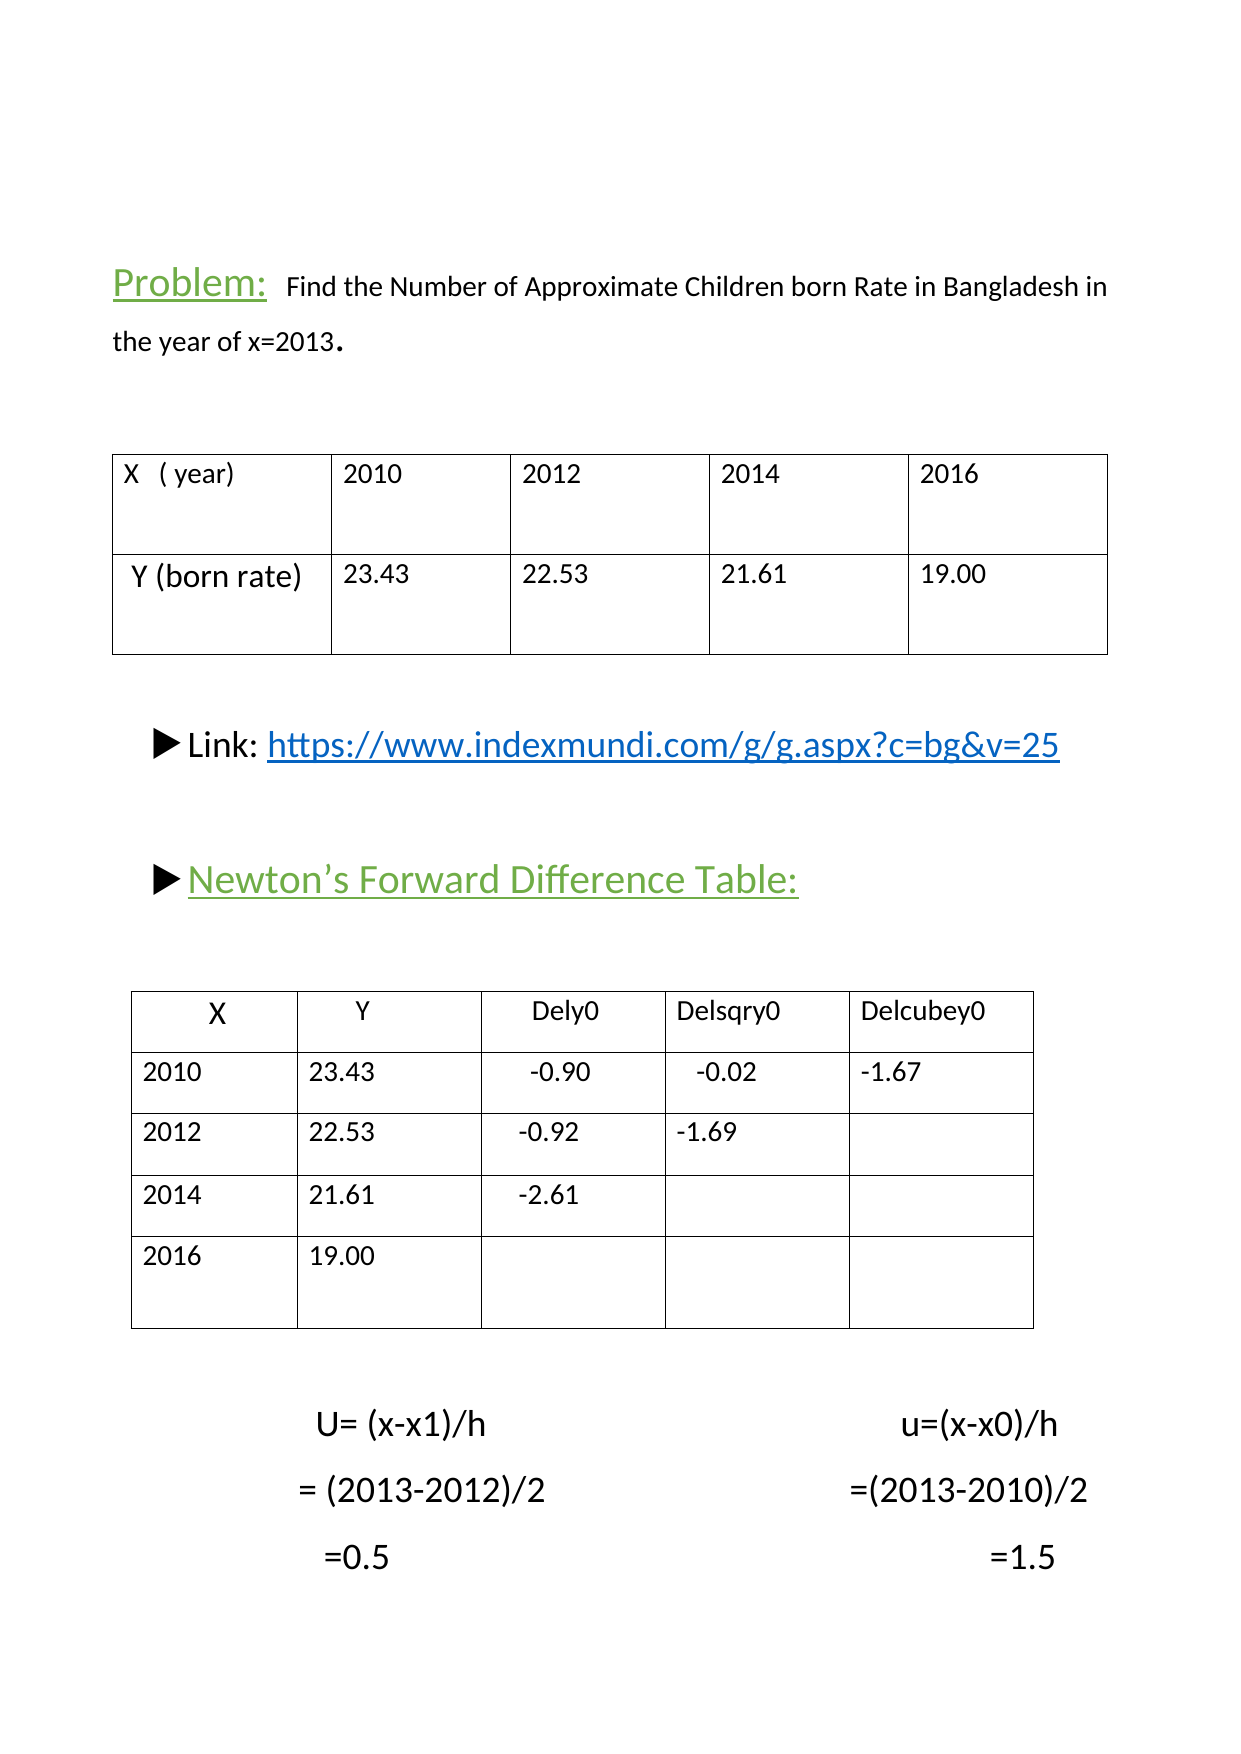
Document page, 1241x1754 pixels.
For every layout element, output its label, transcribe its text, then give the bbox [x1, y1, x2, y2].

table_cell 23.43 [332, 555, 510, 654]
text U= (x-x1)/h u=(x-x0)/h [112, 1400, 1116, 1446]
table_cell [850, 1237, 1033, 1328]
table_header Delsqry0 [666, 992, 849, 1052]
table_cell [666, 1176, 849, 1236]
text Problem: Find the Number of Approximate Children born Rate in Bangladesh in the year of x=2013. [112, 256, 1116, 361]
table_cell 21.61 [710, 555, 908, 654]
table_header 2016 [909, 455, 1107, 554]
table_cell 23.43 [298, 1053, 481, 1112]
table_header Y [298, 992, 481, 1052]
table_cell [850, 1176, 1033, 1236]
table_header 2012 [511, 455, 709, 554]
text = (2013-2012)/2 =(2013-2010)/2 [112, 1466, 1116, 1512]
table_cell 19.00 [909, 555, 1107, 654]
table_cell Y (born rate) [113, 555, 331, 654]
table_cell 22.53 [298, 1114, 481, 1175]
table_cell -1.69 [666, 1114, 849, 1175]
list Newton’s Forward Difference Table: [150, 853, 1116, 904]
table_cell 2016 [132, 1237, 297, 1328]
table_header 2014 [710, 455, 908, 554]
table_header Dely0 [482, 992, 665, 1052]
table_header X ( year) [113, 455, 331, 554]
table_cell 21.61 [298, 1176, 481, 1236]
table_cell 22.53 [511, 555, 709, 654]
table_header X [132, 992, 297, 1052]
table_cell [850, 1114, 1033, 1175]
table_header 2010 [332, 455, 510, 554]
table_cell 2014 [132, 1176, 297, 1236]
table_cell -1.67 [850, 1053, 1033, 1112]
table_cell -0.90 [482, 1053, 665, 1112]
table_cell -0.02 [666, 1053, 849, 1112]
text =0.5 =1.5 [112, 1533, 1116, 1578]
table_cell 2012 [132, 1114, 297, 1175]
table_cell 19.00 [298, 1237, 481, 1328]
table_cell -2.61 [482, 1176, 665, 1236]
table_cell [666, 1237, 849, 1328]
table_cell 2010 [132, 1053, 297, 1112]
table_header Delcubey0 [850, 992, 1033, 1052]
table_cell [482, 1237, 665, 1328]
table_cell -0.92 [482, 1114, 665, 1175]
list Link: https://www.indexmundi.com/g/g.aspx?c=bg&v=25 [150, 721, 1116, 767]
